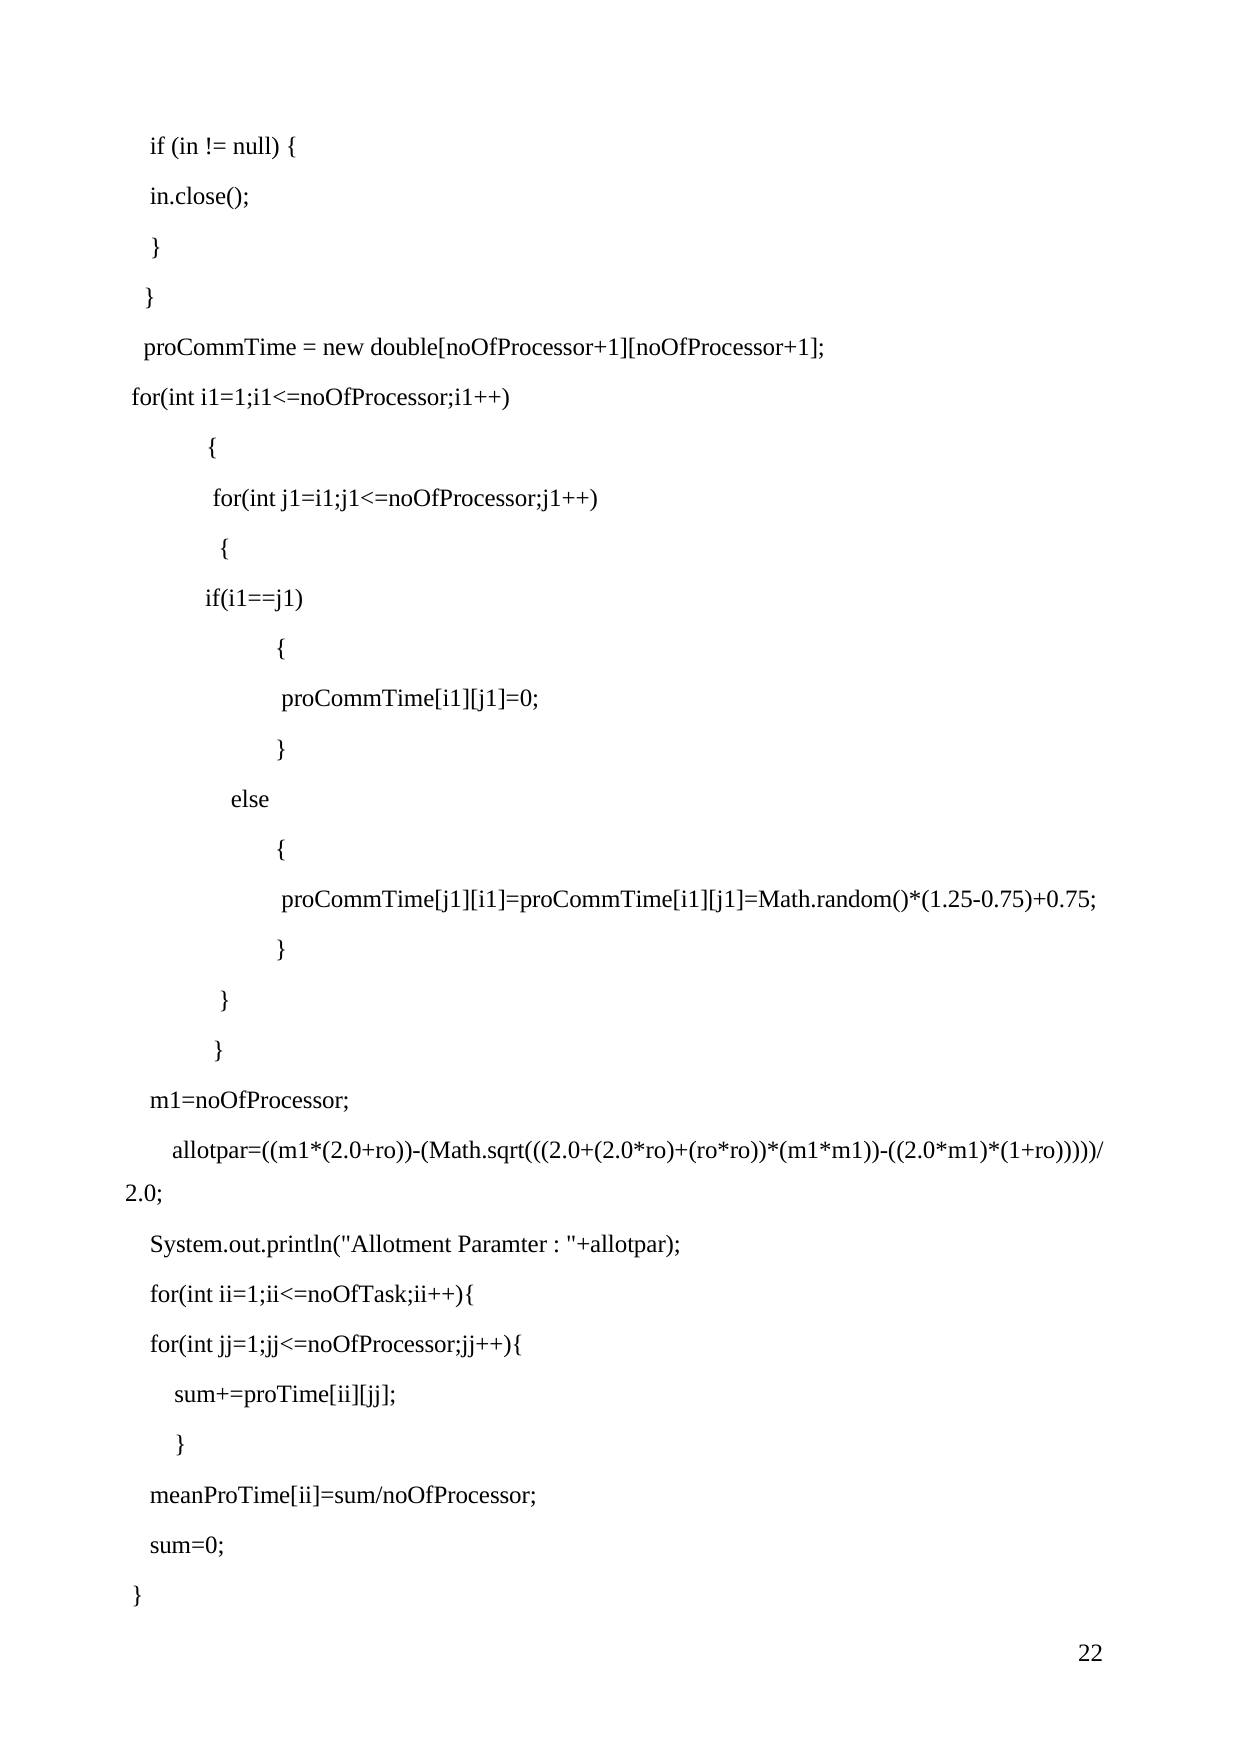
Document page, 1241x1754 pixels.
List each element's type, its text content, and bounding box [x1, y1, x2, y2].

text for(int jj=1;jj<=noOfProcessor;jj++){ [125, 1329, 1104, 1358]
text { [125, 633, 1104, 662]
text else [125, 784, 1104, 813]
text for(int i1=1;i1<=noOfProcessor;i1++) [125, 382, 1104, 411]
text } [125, 282, 1104, 311]
text if (in != null) { [125, 131, 1104, 160]
text proCommTime = new double[noOfProcessor+1][noOfProcessor+1]; [125, 332, 1104, 361]
text m1=noOfProcessor; [125, 1085, 1104, 1114]
text } [125, 1580, 1104, 1609]
text for(int j1=i1;j1<=noOfProcessor;j1++) [125, 483, 1104, 511]
text sum+=proTime[ii][jj]; [125, 1379, 1104, 1408]
text { [125, 834, 1104, 863]
text for(int ii=1;ii<=noOfTask;ii++){ [125, 1279, 1104, 1308]
text } [125, 734, 1104, 762]
text { [125, 432, 1104, 461]
text proCommTime[j1][i1]=proCommTime[i1][j1]=Math.random()*(1.25-0.75)+0.75; [125, 884, 1104, 913]
text if(i1==j1) [125, 583, 1104, 612]
text sum=0; [125, 1530, 1104, 1559]
text proCommTime[i1][j1]=0; [125, 683, 1104, 712]
text } [125, 232, 1104, 260]
text System.out.println("Allotment Paramter : "+allotpar); [125, 1229, 1104, 1257]
text } [125, 1429, 1104, 1458]
text } [125, 934, 1104, 963]
text } [125, 1035, 1104, 1064]
text in.close(); [125, 181, 1104, 210]
text } [125, 985, 1104, 1013]
text { [125, 533, 1104, 562]
text meanProTime[ii]=sum/noOfProcessor; [125, 1480, 1104, 1508]
text allotpar=((m1*(2.0+ro))-(Math.sqrt(((2.0+(2.0*ro)+(ro*ro))*(m1*m1))-((2.0*m1)*(1+ro)))))/2.0; [125, 1135, 1104, 1207]
